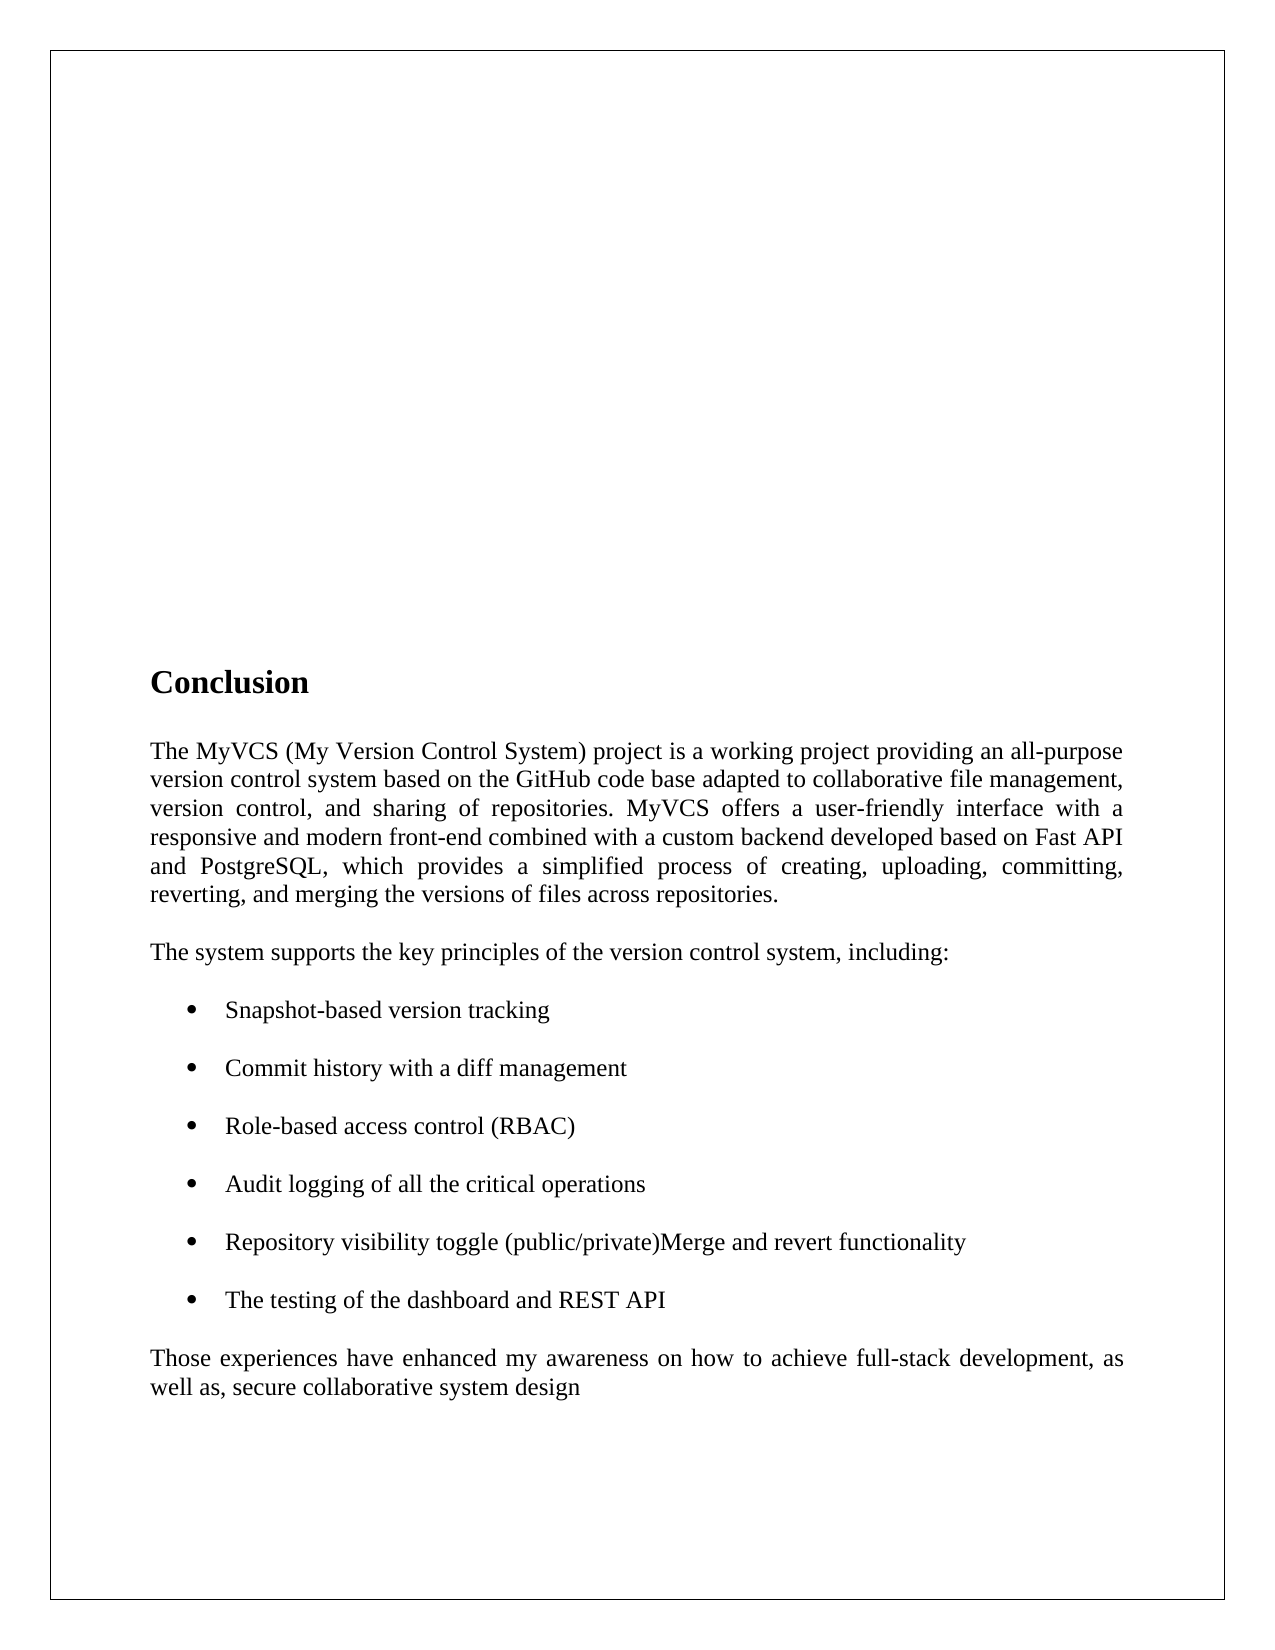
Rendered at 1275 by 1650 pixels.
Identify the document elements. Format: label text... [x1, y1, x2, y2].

subtitle Commit history with a diff management [187, 1053, 1125, 1082]
subtitle Conclusion [150, 662, 1125, 701]
subtitle The MyVCS (My Version Control System) project is a working project providing an all-purpose version control system based on the GitHub code base adapted to collaborative file management, version control, and sharing of repositories. MyVCS offers a user-friendly interface with a responsive and modern front-end combined with a custom backend developed based on Fast API and PostgreSQL, which provides a simplified process of creating, uploading, committing, reverting, and merging the versions of files across repositories. [150, 736, 1125, 908]
subtitle The system supports the key principles of the version control system, including: [150, 937, 1125, 966]
subtitle Repository visibility toggle (public/private)Merge and revert functionality [187, 1227, 1125, 1256]
subtitle The testing of the dashboard and REST API [187, 1285, 1125, 1314]
subtitle Role-based access control (RBAC) [187, 1111, 1125, 1140]
subtitle Snapshot-based version tracking [187, 995, 1125, 1024]
subtitle Audit logging of all the critical operations [187, 1169, 1125, 1198]
subtitle Those experiences have enhanced my awareness on how to achieve full-stack development, as well as, secure collaborative system design [150, 1343, 1125, 1400]
